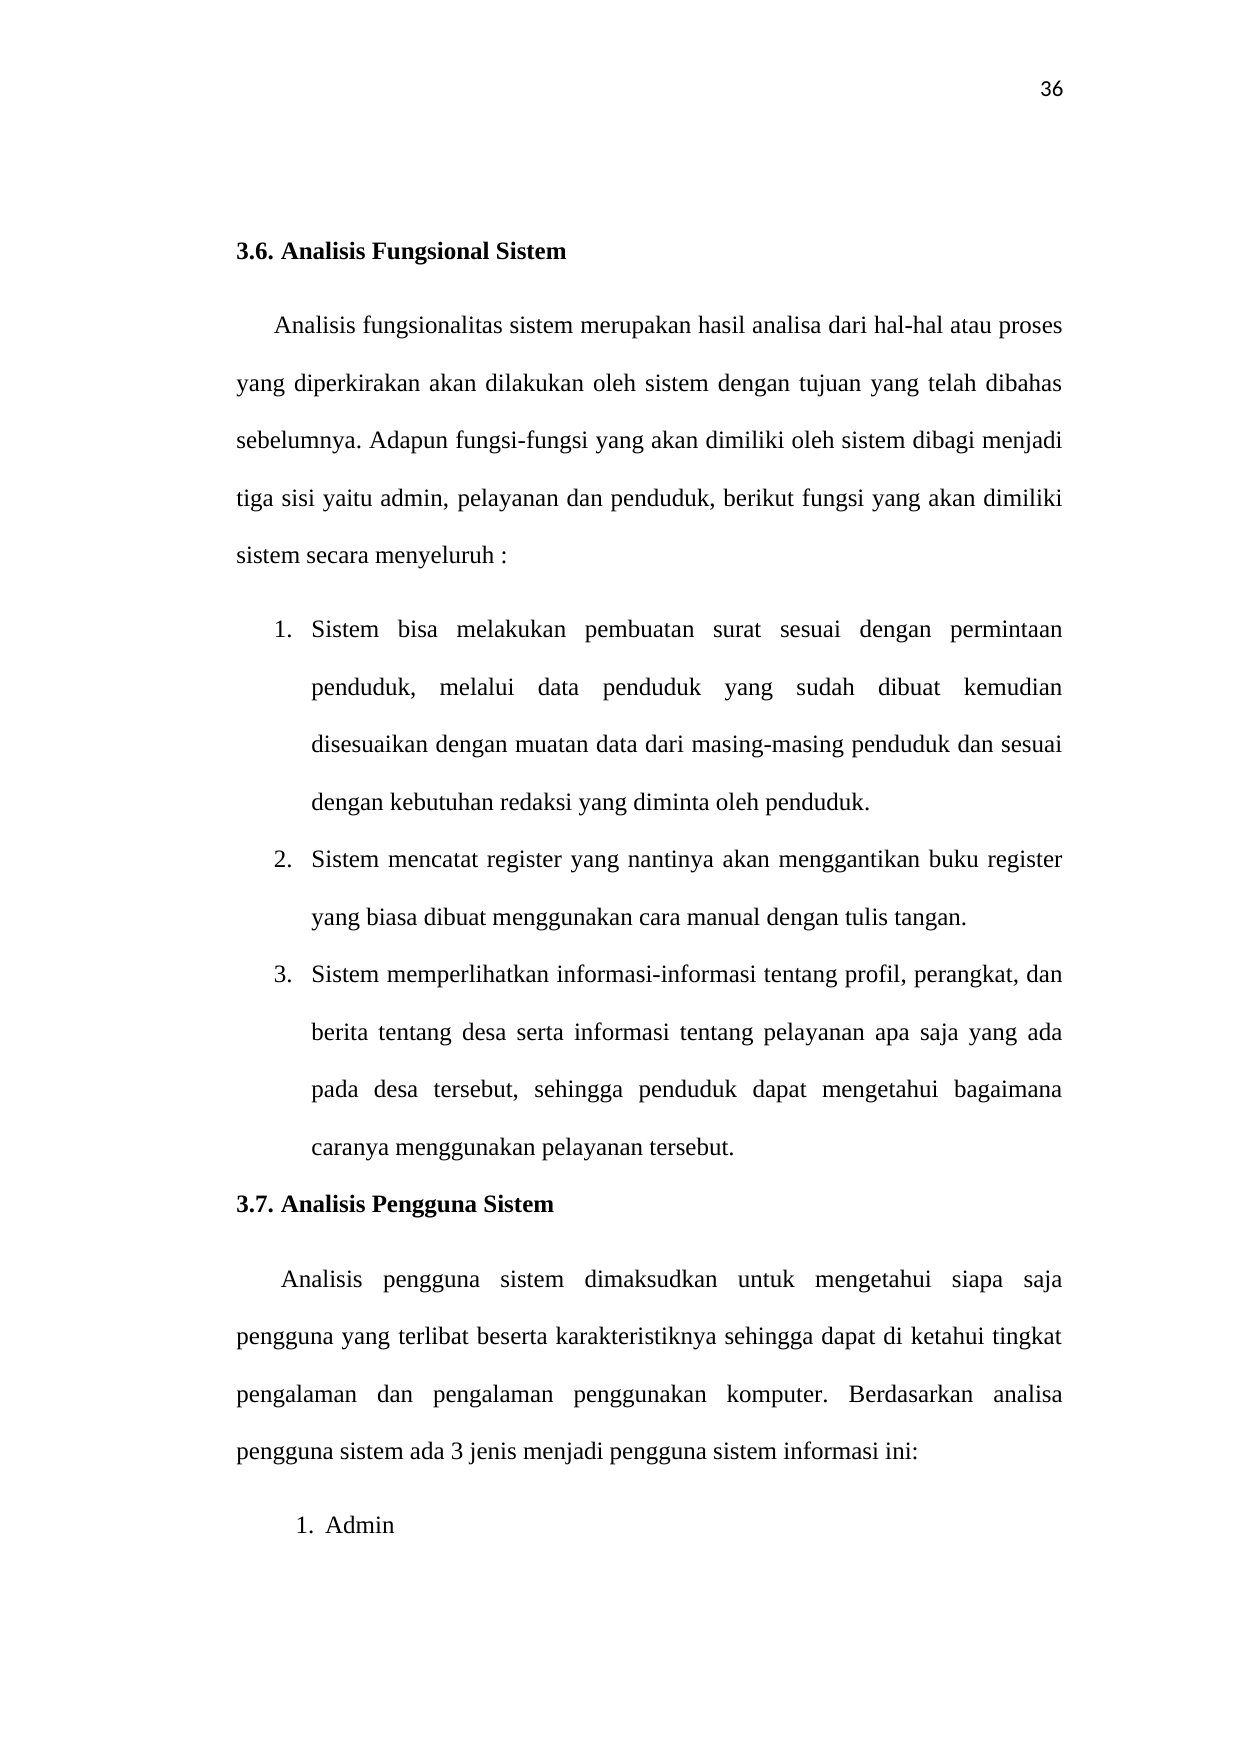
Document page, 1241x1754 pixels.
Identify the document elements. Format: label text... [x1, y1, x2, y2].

text Analisis pengguna sistem dimaksudkan untuk mengetahui siapa saja pengguna yang terlibat beserta karakteristiknya sehingga dapat di ketahui tingkat pengalaman dan pengalaman penggunakan komputer. Berdasarkan analisa pengguna sistem ada 3 jenis menjadi pengguna sistem informasi ini: [236, 1264, 1063, 1465]
list Analisis Fungsional Sistem [236, 236, 1063, 265]
text Analisis fungsionalitas sistem merupakan hasil analisa dari hal-hal atau proses yang diperkirakan akan dilakukan oleh sistem dengan tujuan yang telah dibahas sebelumnya. Adapun fungsi-fungsi yang akan dimiliki oleh sistem dibagi menjadi tiga sisi yaitu admin, pelayanan dan penduduk, berikut fungsi yang akan dimiliki sistem secara menyeluruh : [236, 310, 1063, 569]
list Sistem mencatat register yang nantinya akan menggantikan buku register yang biasa dibuat menggunakan cara manual dengan tulis tangan. [274, 844, 1063, 931]
list Sistem memperlihatkan informasi-informasi tentang profil, perangkat, dan berita tentang desa serta informasi tentang pelayanan apa saja yang ada pada desa tersebut, sehingga penduduk dapat mengetahui bagaimana caranya menggunakan pelayanan tersebut. [274, 959, 1063, 1161]
list Admin [295, 1510, 1063, 1539]
list Sistem bisa melakukan pembuatan surat sesuai dengan permintaan penduduk, melalui data penduduk yang sudah dibuat kemudian disesuaikan dengan muatan data dari masing-masing penduduk dan sesuai dengan kebutuhan redaksi yang diminta oleh penduduk. [274, 614, 1063, 816]
list Analisis Pengguna Sistem [236, 1189, 1063, 1218]
